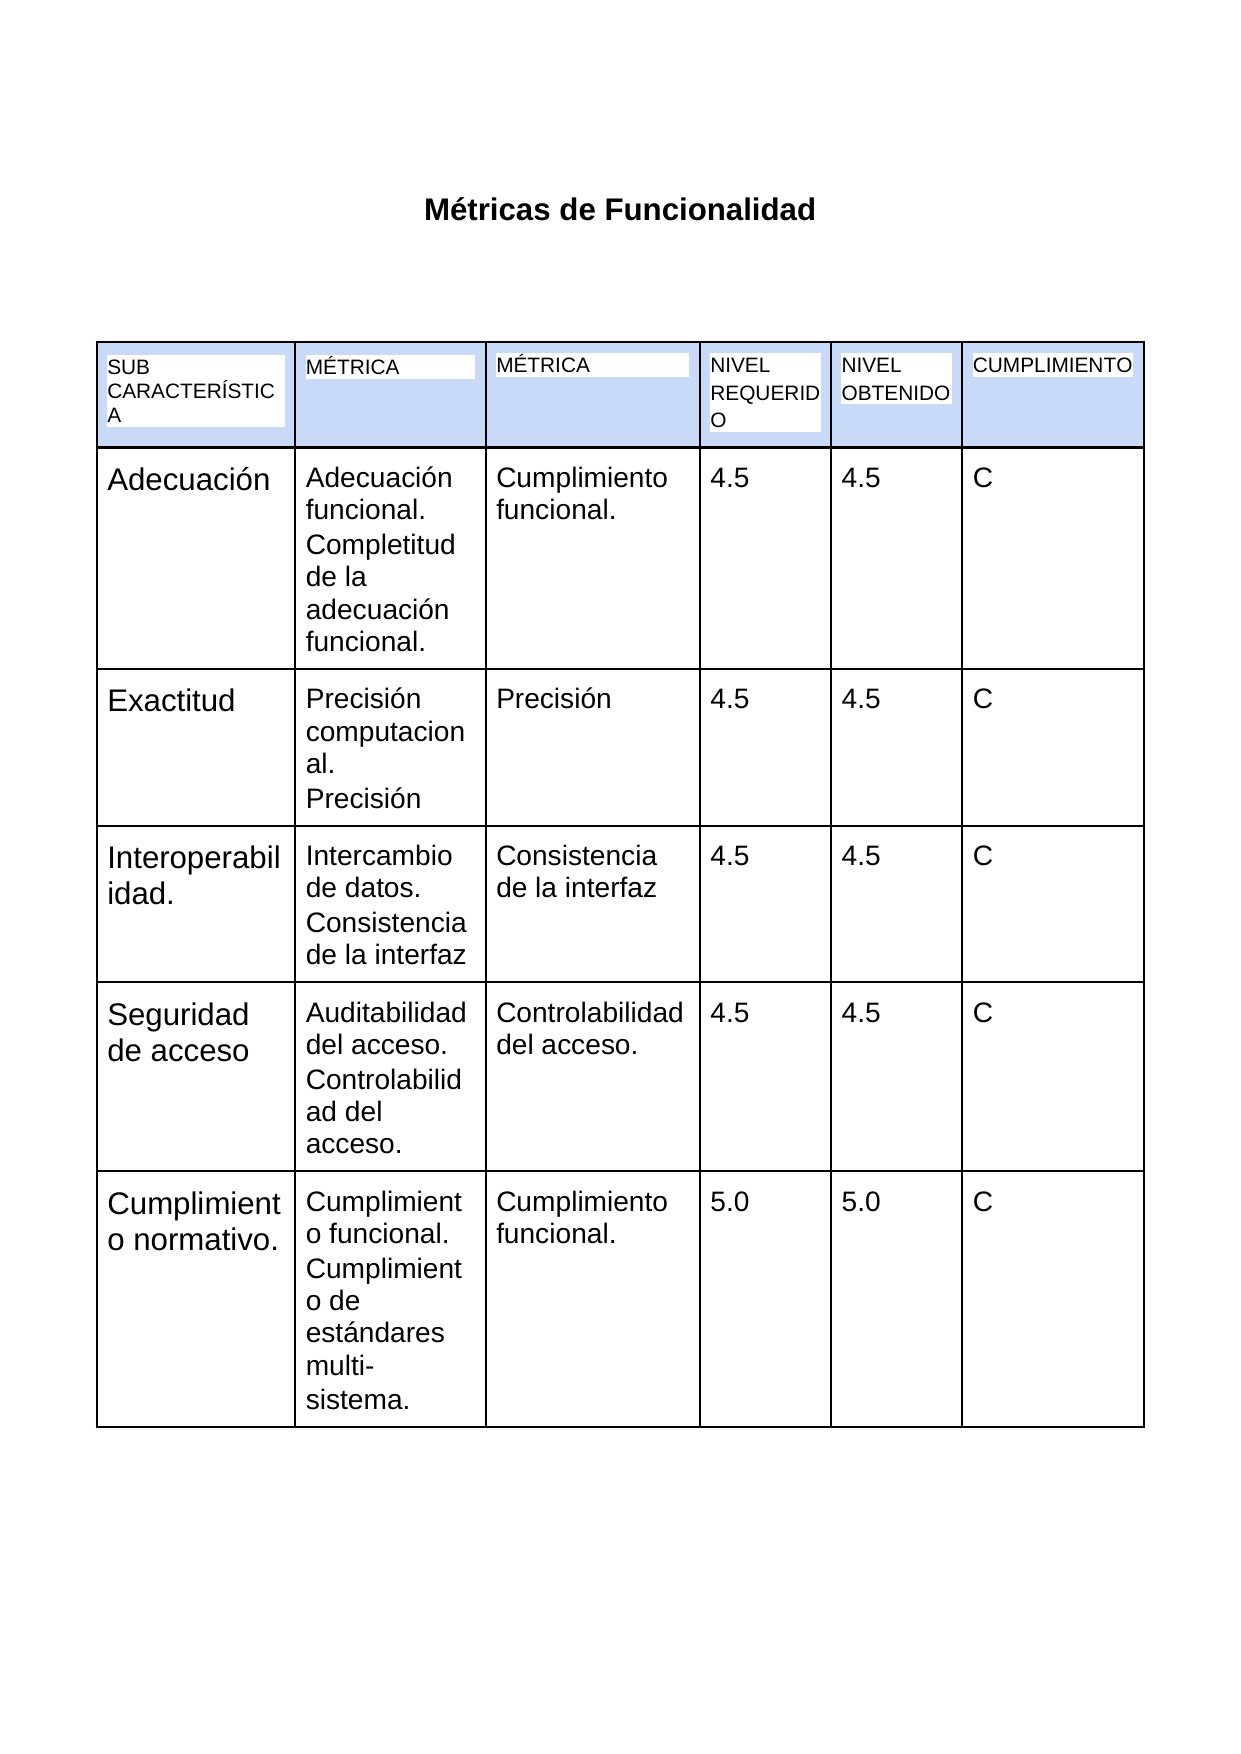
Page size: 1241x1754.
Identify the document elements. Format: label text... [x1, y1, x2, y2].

table_header CUMPLIMIENTO [963, 343, 1143, 446]
table_cell 5.0 [701, 1172, 830, 1426]
table_cell Interoperabilidad. [98, 827, 294, 981]
table_cell Cumplimiento funcional. [487, 449, 699, 668]
table_cell 4.5 [701, 827, 830, 981]
table_cell 4.5 [701, 670, 830, 824]
table_cell 4.5 [832, 983, 961, 1170]
table_header MÉTRICA [296, 343, 485, 446]
table_cell 4.5 [832, 827, 961, 981]
text Métricas de Funcionalidad [150, 191, 1090, 227]
table_cell 5.0 [832, 1172, 961, 1426]
table_cell 4.5 [832, 449, 961, 668]
table_header NIVEL REQUERIDO [701, 343, 830, 446]
table_cell 4.5 [832, 670, 961, 824]
table_cell Cumplimiento funcional. Cumplimiento de estándares multi- sistema. [296, 1172, 485, 1426]
table_cell C [963, 670, 1143, 824]
table_cell 4.5 [701, 983, 830, 1170]
table_cell Cumplimiento normativo. [98, 1172, 294, 1426]
table_cell Adecuación [98, 449, 294, 668]
table_cell C [963, 827, 1143, 981]
table_header SUB CARACTERÍSTICA [98, 343, 294, 446]
table_cell Controlabilidad del acceso. [487, 983, 699, 1170]
table_cell Seguridad de acceso [98, 983, 294, 1170]
table_cell Cumplimiento funcional. [487, 1172, 699, 1426]
table_cell Precisión computacional. Precisión [296, 670, 485, 824]
table_cell Intercambio de datos. Consistencia de la interfaz [296, 827, 485, 981]
table_cell Consistencia de la interfaz [487, 827, 699, 981]
table_header NIVEL OBTENIDO [832, 343, 961, 446]
table_cell C [963, 449, 1143, 668]
table_cell Precisión [487, 670, 699, 824]
table_cell Exactitud [98, 670, 294, 824]
table_cell Auditabilidad del acceso. Controlabilidad del acceso. [296, 983, 485, 1170]
table_cell C [963, 1172, 1143, 1426]
table_cell Adecuación funcional. Completitud de la adecuación funcional. [296, 449, 485, 668]
table_cell 4.5 [701, 449, 830, 668]
table_header MÉTRICA [487, 343, 699, 446]
table_cell C [963, 983, 1143, 1170]
